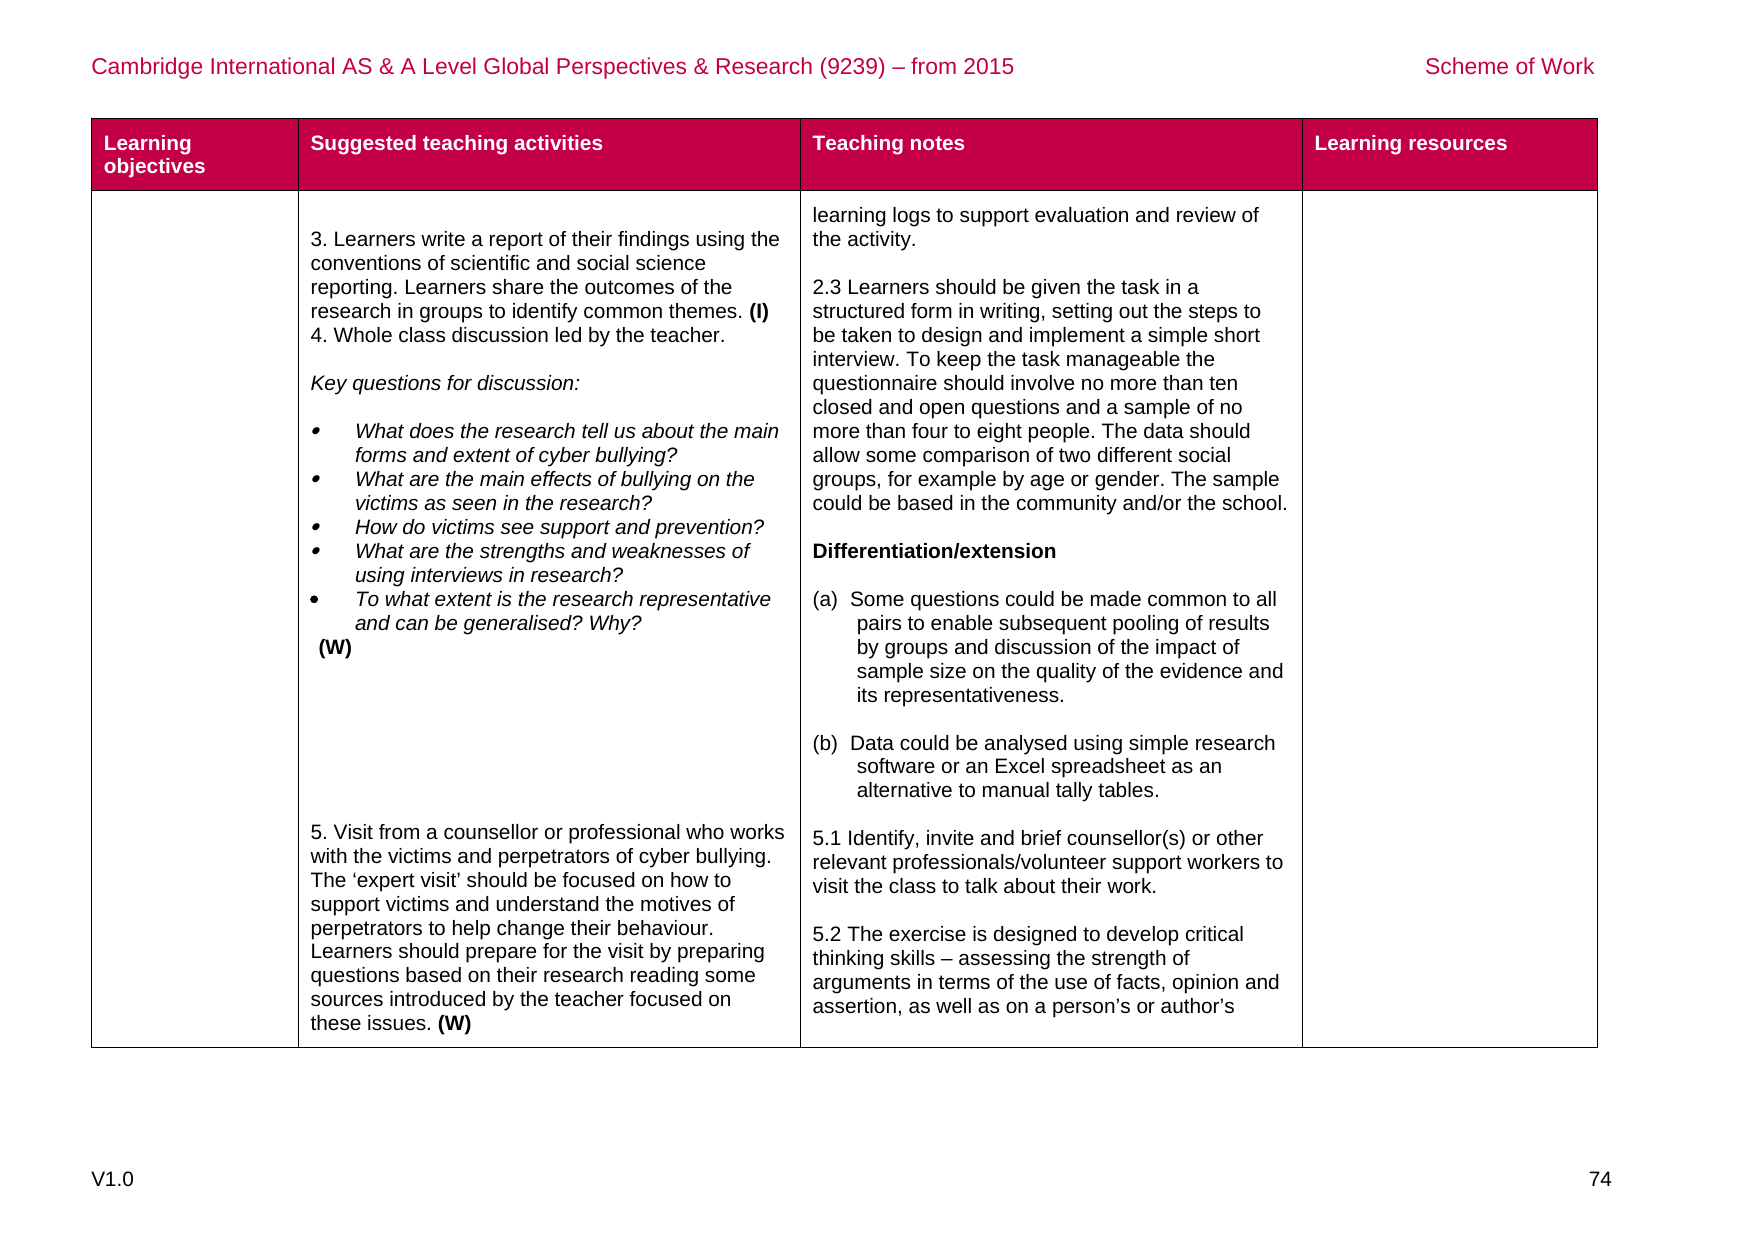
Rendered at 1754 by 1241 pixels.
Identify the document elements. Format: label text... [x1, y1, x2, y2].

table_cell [299, 191, 800, 1047]
table_header Learning objectives [92, 119, 298, 190]
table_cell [92, 191, 298, 1047]
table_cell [801, 191, 1302, 1047]
table_header Suggested teaching activities [299, 119, 800, 190]
table_header Teaching notes [801, 119, 1302, 190]
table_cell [1303, 191, 1597, 1047]
table_header Learning resources [1303, 119, 1597, 190]
